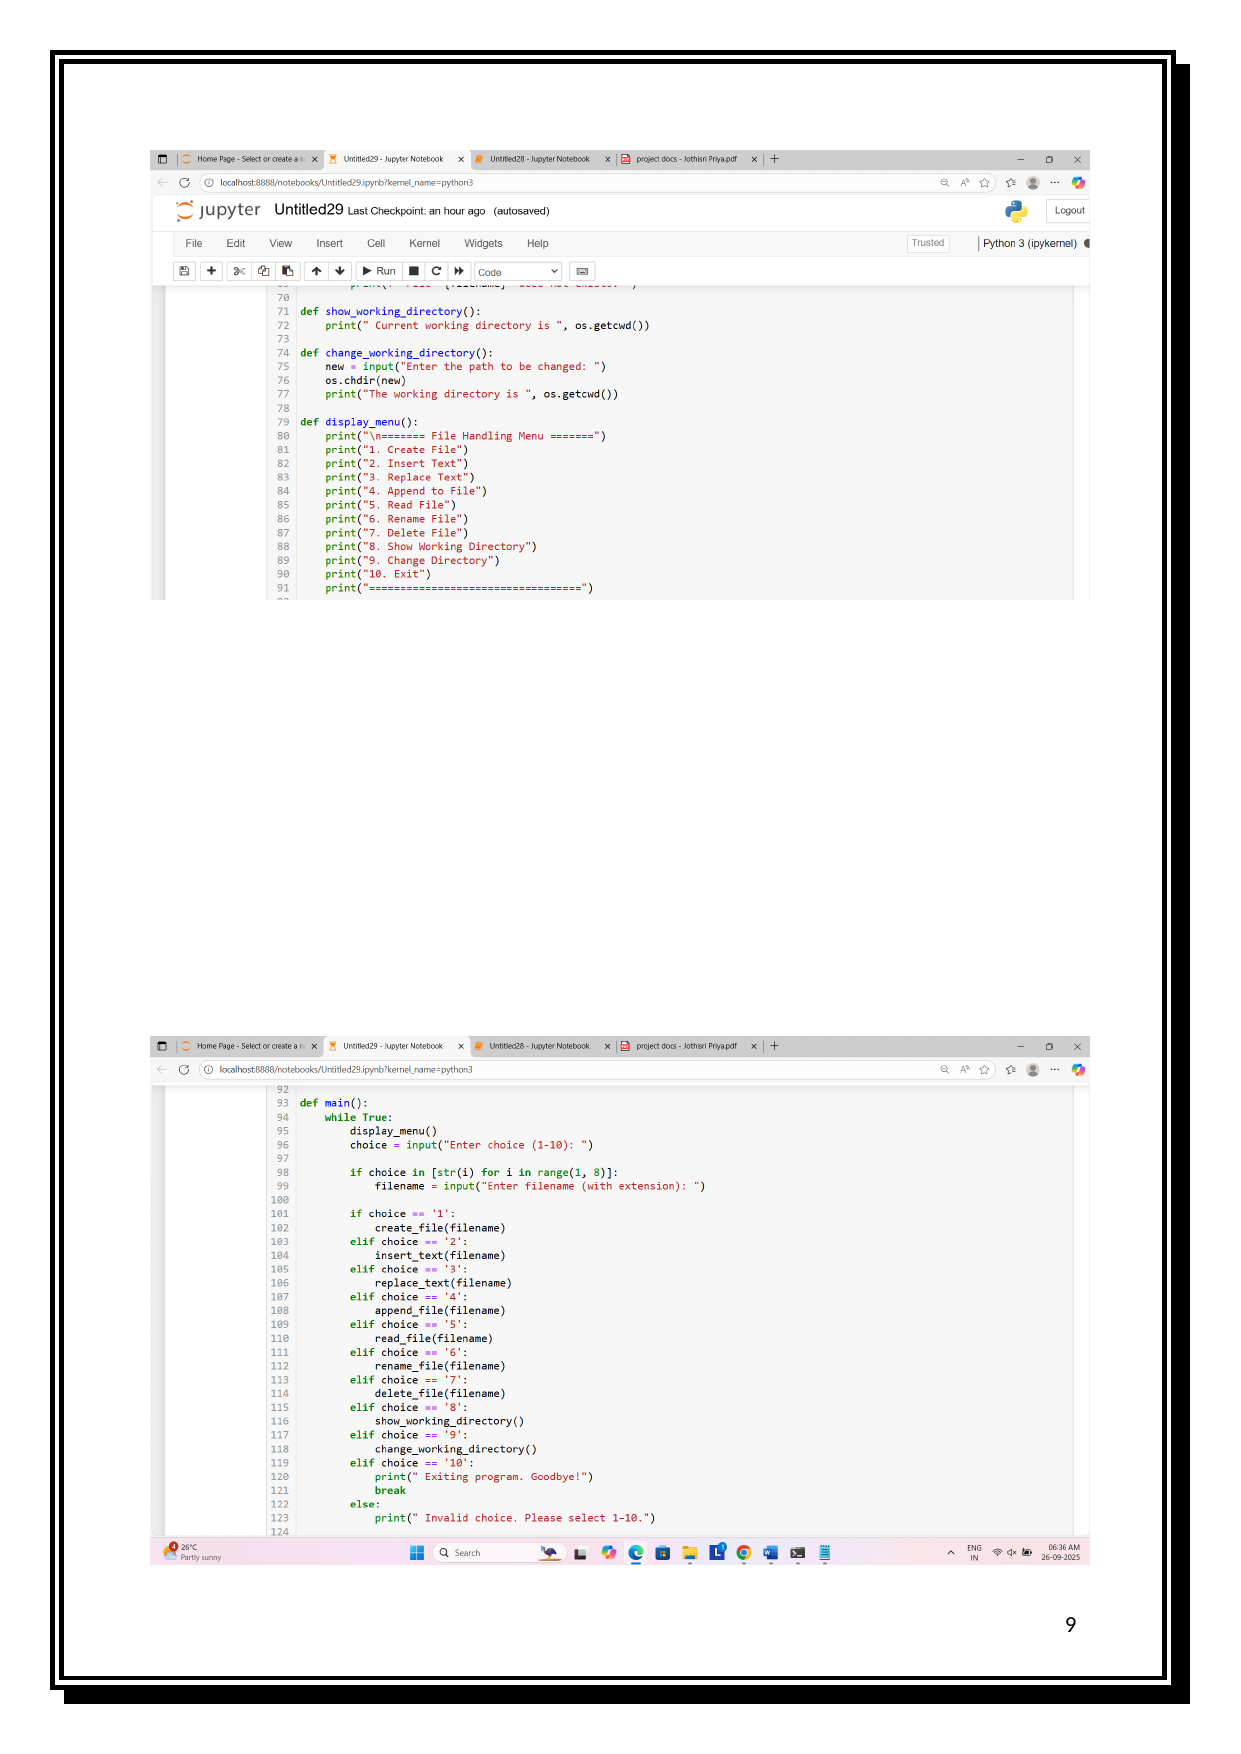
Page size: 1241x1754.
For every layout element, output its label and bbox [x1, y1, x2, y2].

picture [150, 1036, 1091, 1565]
picture [150, 150, 1091, 600]
